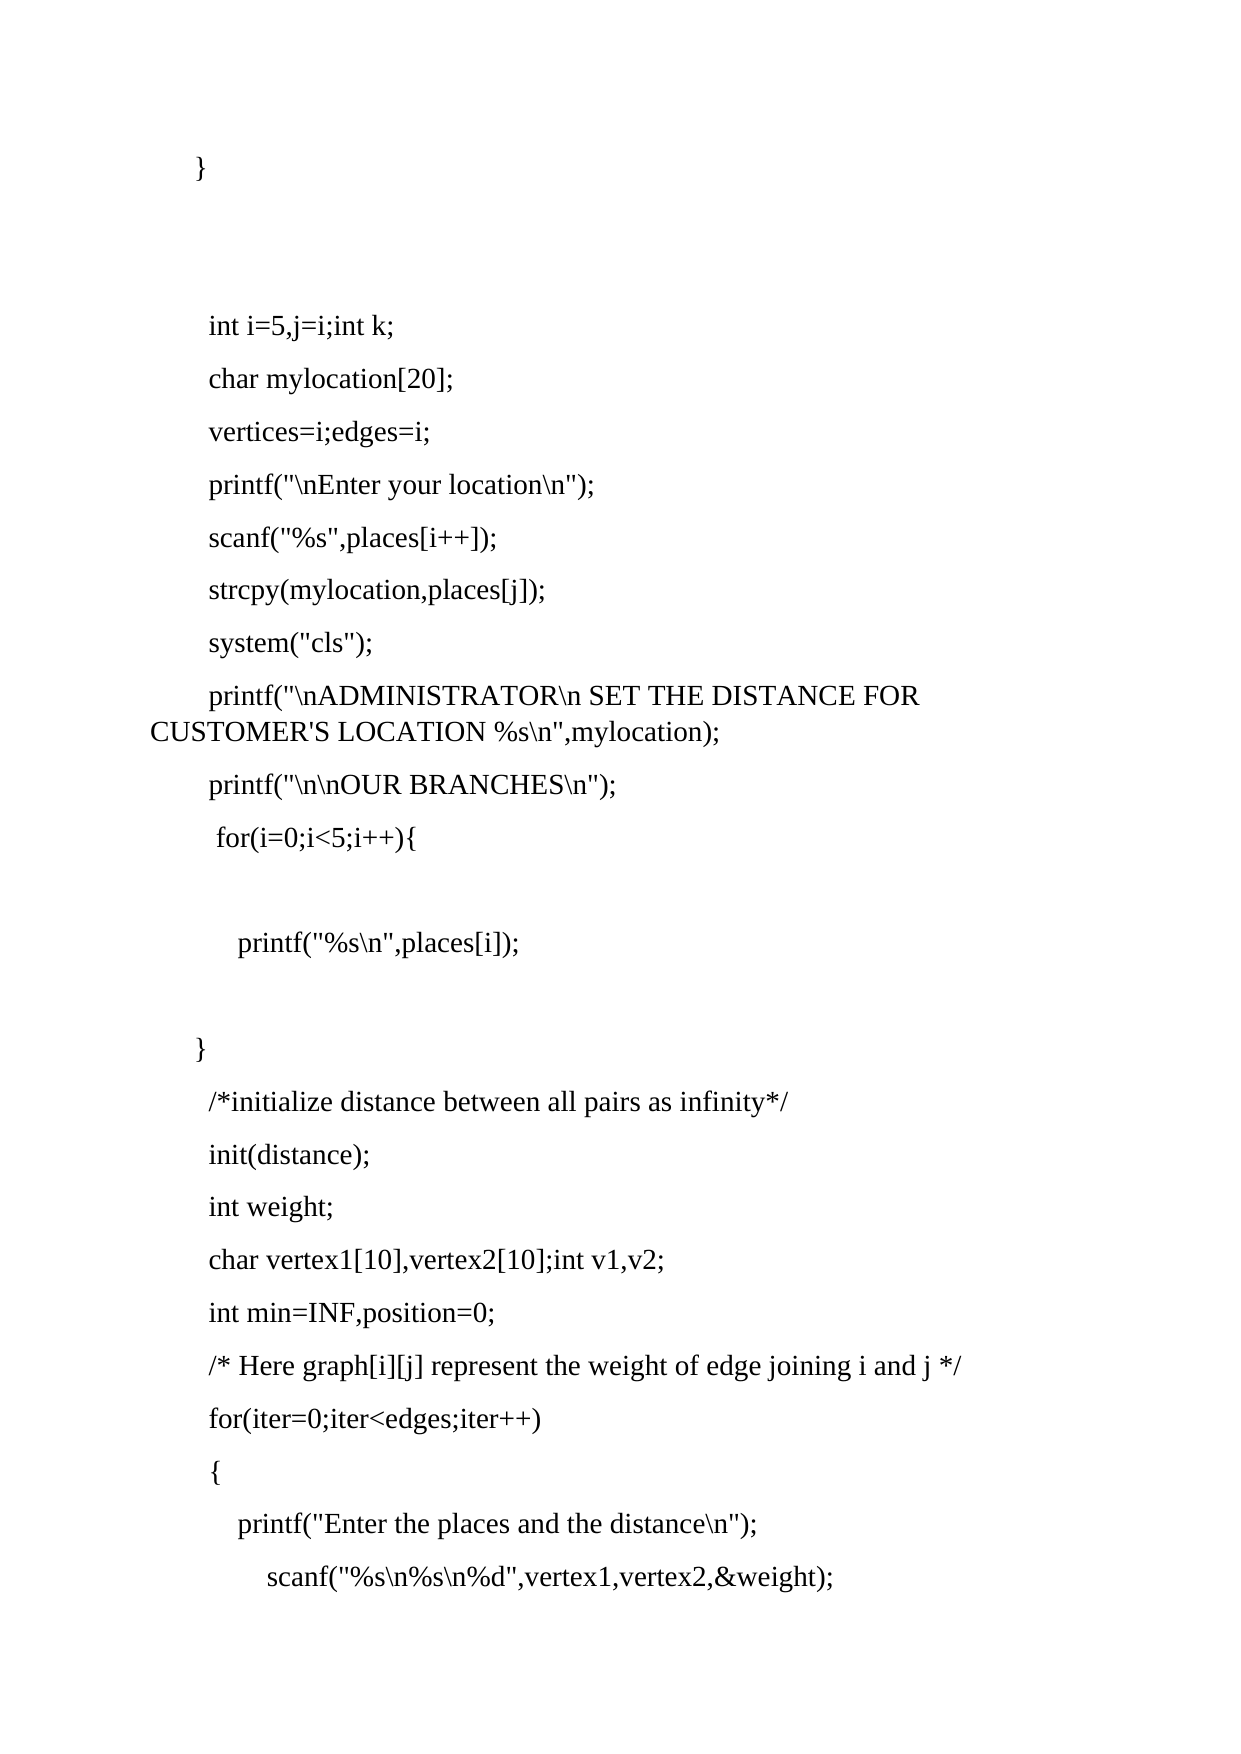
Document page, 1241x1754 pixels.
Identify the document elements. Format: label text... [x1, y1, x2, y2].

text printf("Enter the places and the distance\n"); [150, 1506, 1090, 1540]
text printf("\nEnter your location\n"); [150, 467, 1090, 500]
text strcpy(mylocation,places[j]); [150, 572, 1090, 606]
text init(distance); [150, 1137, 1090, 1170]
text printf("%s\n",places[i]); [150, 926, 1090, 959]
text char mylocation[20]; [150, 361, 1090, 395]
text { [150, 1454, 1090, 1487]
text printf("\nADMINISTRATOR\n SET THE DISTANCE FOR CUSTOMER'S LOCATION %s\n",mylocation); [150, 678, 1090, 748]
text /*initialize distance between all pairs as infinity*/ [150, 1084, 1090, 1117]
text for(i=0;i<5;i++){ [150, 820, 1090, 853]
text int min=INF,position=0; [150, 1295, 1090, 1329]
text scanf("%s",places[i++]); [150, 520, 1090, 553]
text scanf("%s\n%s\n%d",vertex1,vertex2,&weight); [150, 1559, 1090, 1593]
text for(iter=0;iter<edges;iter++) [150, 1401, 1090, 1434]
text /* Here graph[i][j] represent the weight of edge joining i and j */ [150, 1348, 1090, 1382]
text printf("\n\nOUR BRANCHES\n"); [150, 767, 1090, 801]
text } [150, 150, 1090, 183]
text system("cls"); [150, 625, 1090, 659]
text int i=5,j=i;int k; [150, 308, 1090, 342]
text int weight; [150, 1189, 1090, 1223]
text char vertex1[10],vertex2[10];int v1,v2; [150, 1242, 1090, 1276]
text vertices=i;edges=i; [150, 414, 1090, 448]
text } [150, 1031, 1090, 1065]
